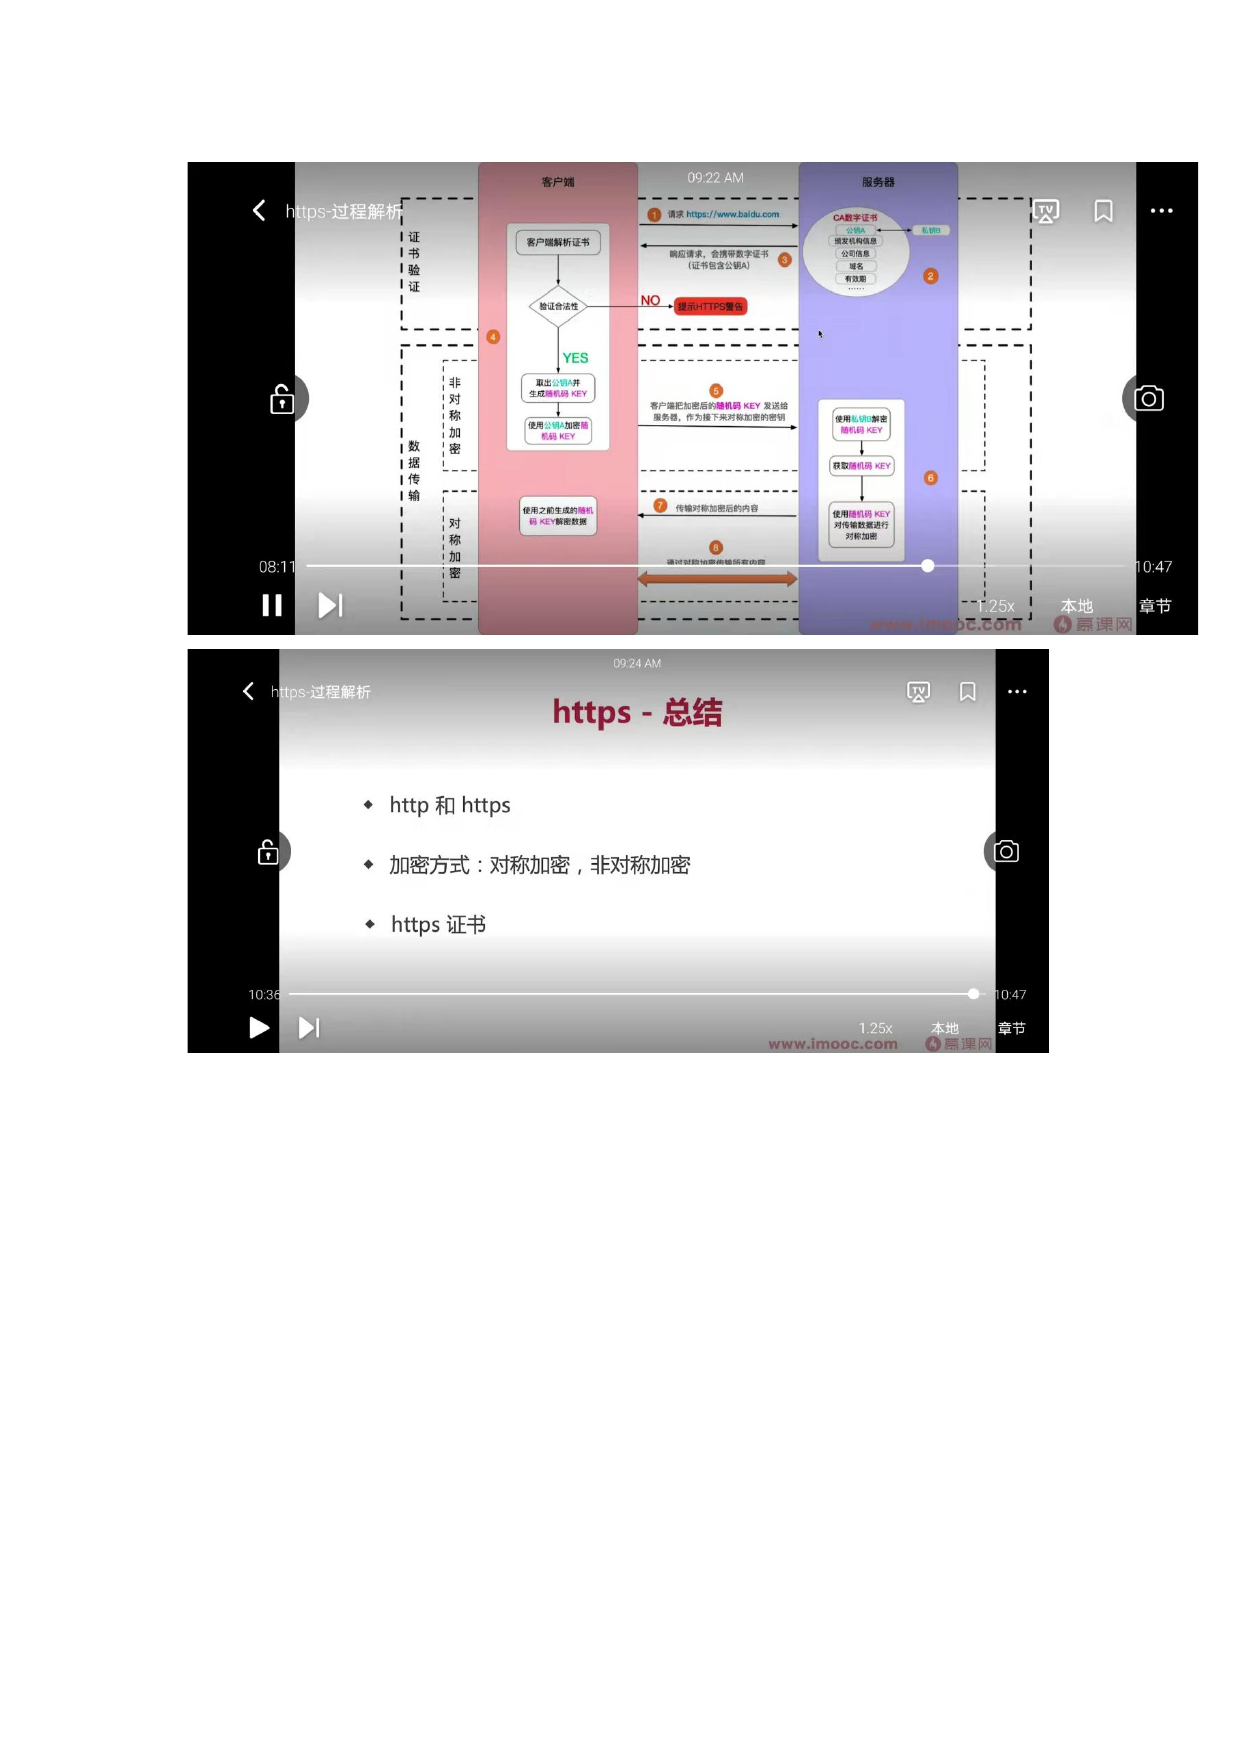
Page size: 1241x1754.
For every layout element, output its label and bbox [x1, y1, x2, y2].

picture [187, 649, 1049, 1053]
picture [187, 162, 1199, 635]
